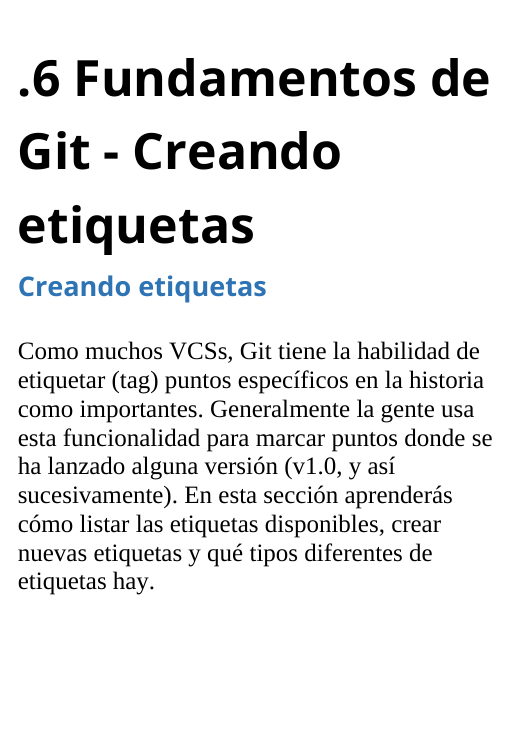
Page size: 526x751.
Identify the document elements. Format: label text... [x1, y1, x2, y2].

subtitle Creando etiquetas [18, 267, 507, 304]
subtitle .6 Fundamentos de Git - Creando etiquetas [18, 43, 507, 258]
text Como muchos VCSs, Git tiene la habilidad de etiquetar (tag) puntos específicos en la historia como importantes. Generalmente la gente usa esta funcionalidad para marcar puntos donde se ha lanzado alguna versión (v1.0, y así sucesivamente). En esta sección aprenderás cómo listar las etiquetas disponibles, crear nuevas etiquetas y qué tipos diferentes de etiquetas hay. [18, 336, 507, 595]
